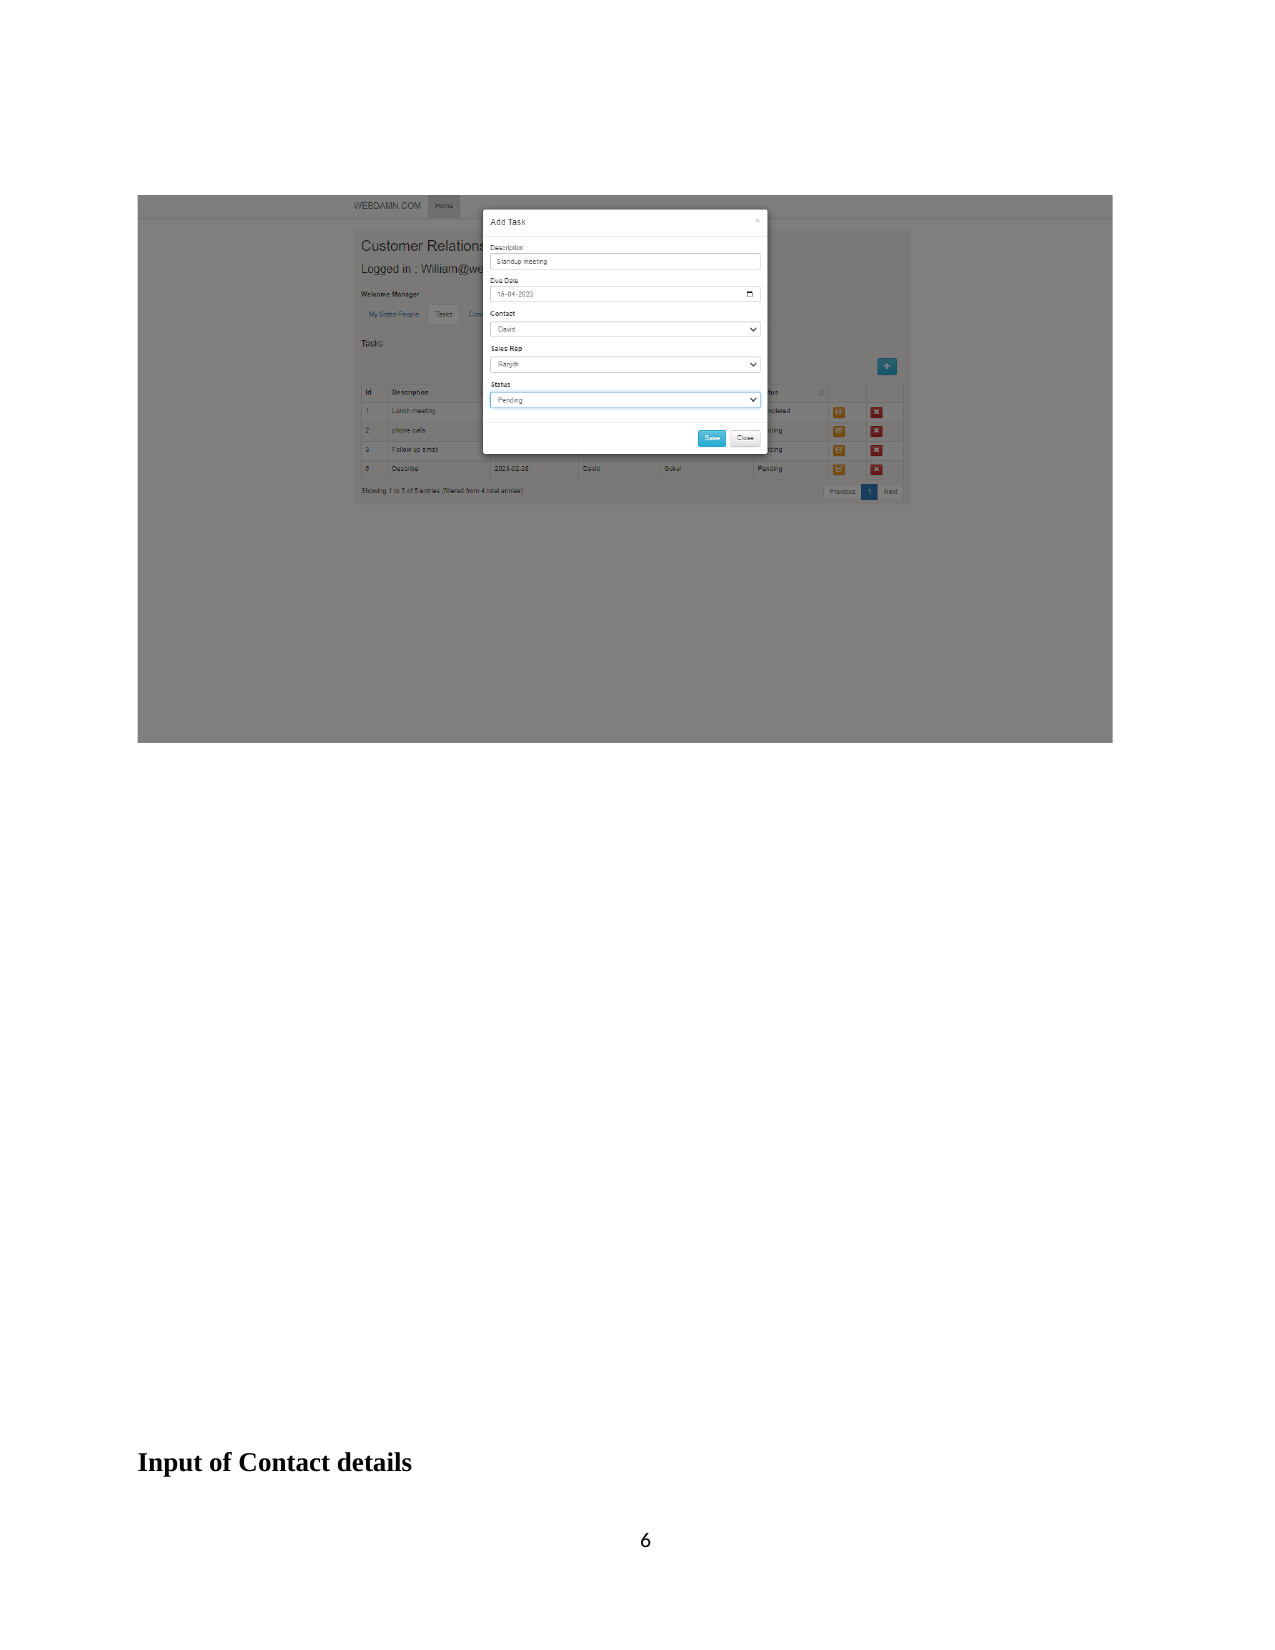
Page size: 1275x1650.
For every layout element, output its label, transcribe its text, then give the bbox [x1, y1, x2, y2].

subtitle Input of Contact details [137, 1446, 1179, 1477]
picture [137, 195, 1113, 743]
